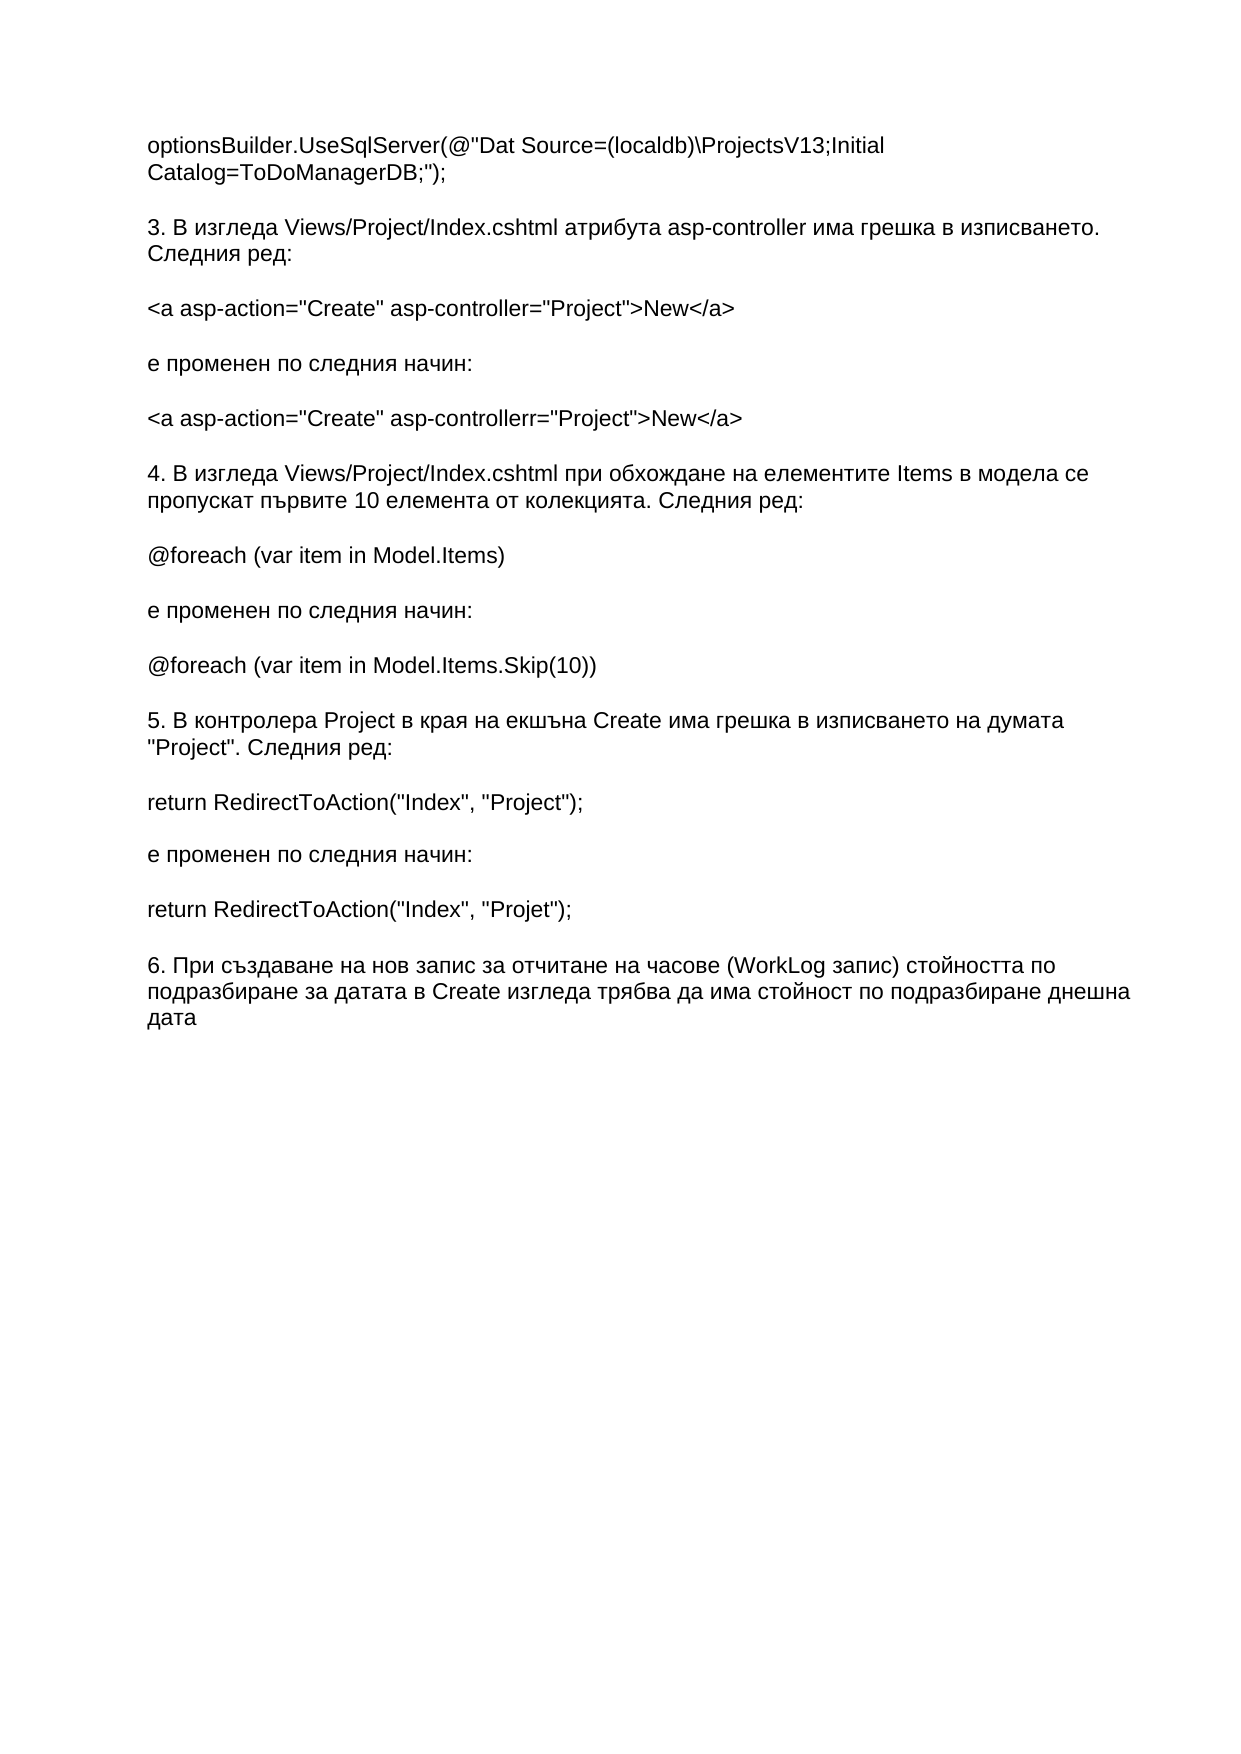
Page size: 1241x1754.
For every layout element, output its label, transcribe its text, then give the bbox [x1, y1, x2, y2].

text 3. В изгледа Views/Project/Index.cshtml атрибута asp-controller има грешка в изписването. Следния ред: [147, 214, 1152, 266]
text @foreach (var item in Model.Items.Skip(10)) [147, 652, 1152, 678]
text е променен по следния начин: [147, 597, 1152, 623]
text optionsBuilder.UseSqlServer(@"Dat Source=(localdb)\ProjectsV13;Initial Catalog=ToDoManagerDB;"); [147, 132, 1152, 185]
text 5. В контролера Project в края на екшъна Create има грешка в изписването на думата "Project". Следния ред: [147, 707, 1152, 760]
text @foreach (var item in Model.Items) [147, 542, 1152, 568]
text е променен по следния начин: [147, 841, 1152, 868]
text е променен по следния начин: [147, 350, 1152, 377]
text return RedirectToAction("Index", "Projet"); [147, 896, 1152, 923]
text <a asp-action="Create" asp-controllerr="Project">New</a> [147, 405, 1152, 432]
text return RedirectToAction("Index", "Project"); [147, 789, 1152, 815]
text 4. В изгледа Views/Project/Index.cshtml при обхождане на елементите Items в модела се пропускат първите 10 елемента от колекцията. Следния ред: [147, 460, 1152, 513]
text 6. При създаване на нов запис за отчитане на часове (WorkLog запис) стойността по подразбиране за датата в Create изгледа трябва да има стойност по подразбиране днешна дата [147, 952, 1152, 1031]
text <a asp-action="Create" asp-controller="Project">New</a> [147, 295, 1152, 321]
